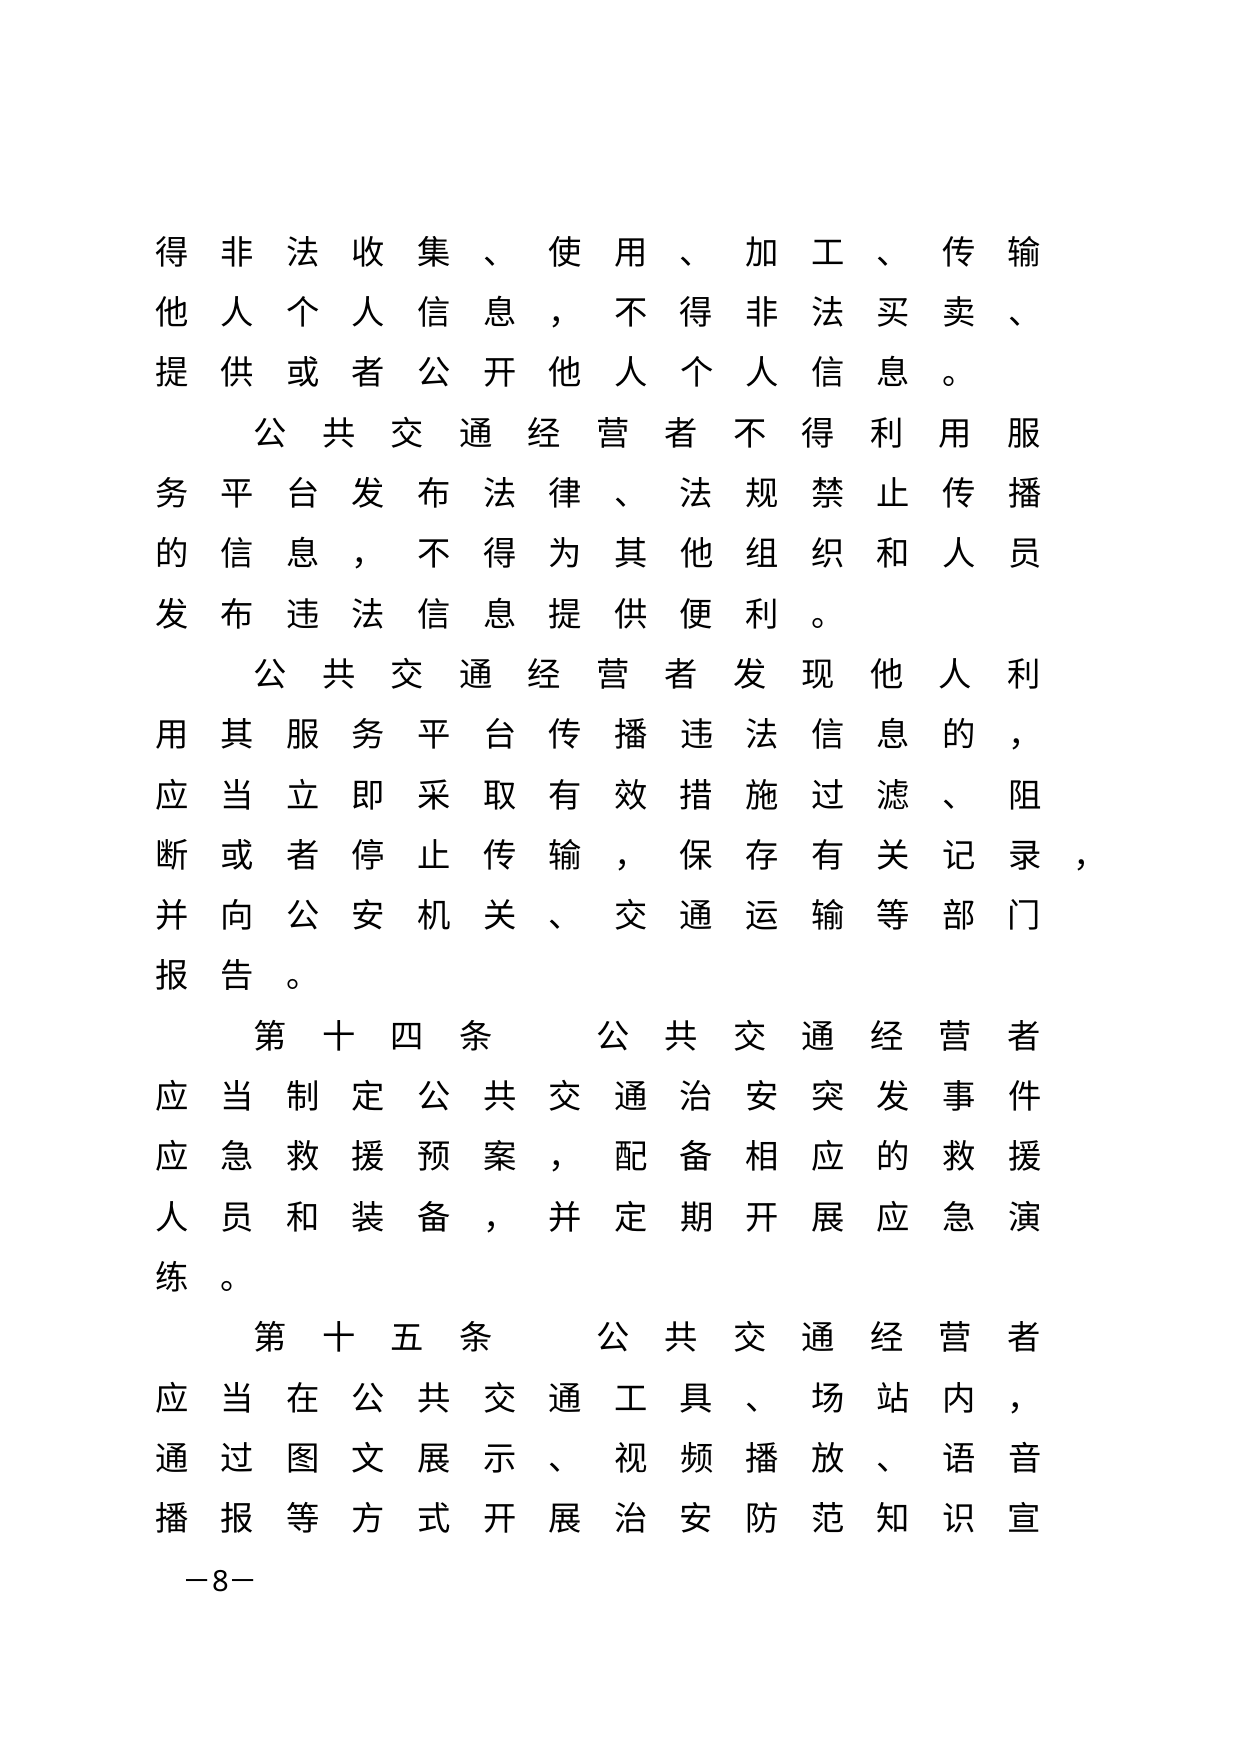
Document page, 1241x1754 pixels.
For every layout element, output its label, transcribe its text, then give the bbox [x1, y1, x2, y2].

text 第十五条 公共交通经营者应当在公共交通工具、场站内，通过图文展示、视频播放、语音播报等方式开展治安防范知识宣传教育。 [155, 1305, 1073, 1546]
text 公共交通经营者发现他人利用其服务平台传播违法信息的，应当立即采取有效措施过滤、阻断或者停止传输，保存有关记录，并向公安机关、交通运输等部门报告。 [155, 642, 1073, 1003]
text 公共交通经营者不得利用服务平台发布法律、法规禁止传播的信息，不得为其他组织和人员发布违法信息提供便利。 [155, 400, 1073, 642]
text 公共交通经营者应当采取措施保护用户隐私和数据安全，不得非法收集、使用、加工、传输他人个人信息，不得非法买卖、提供或者公开他人个人信息。 [155, 219, 1073, 400]
text 第十四条 公共交通经营者应当制定公共交通治安突发事件应急救援预案，配备相应的救援人员和装备，并定期开展应急演练。 [155, 1003, 1073, 1305]
